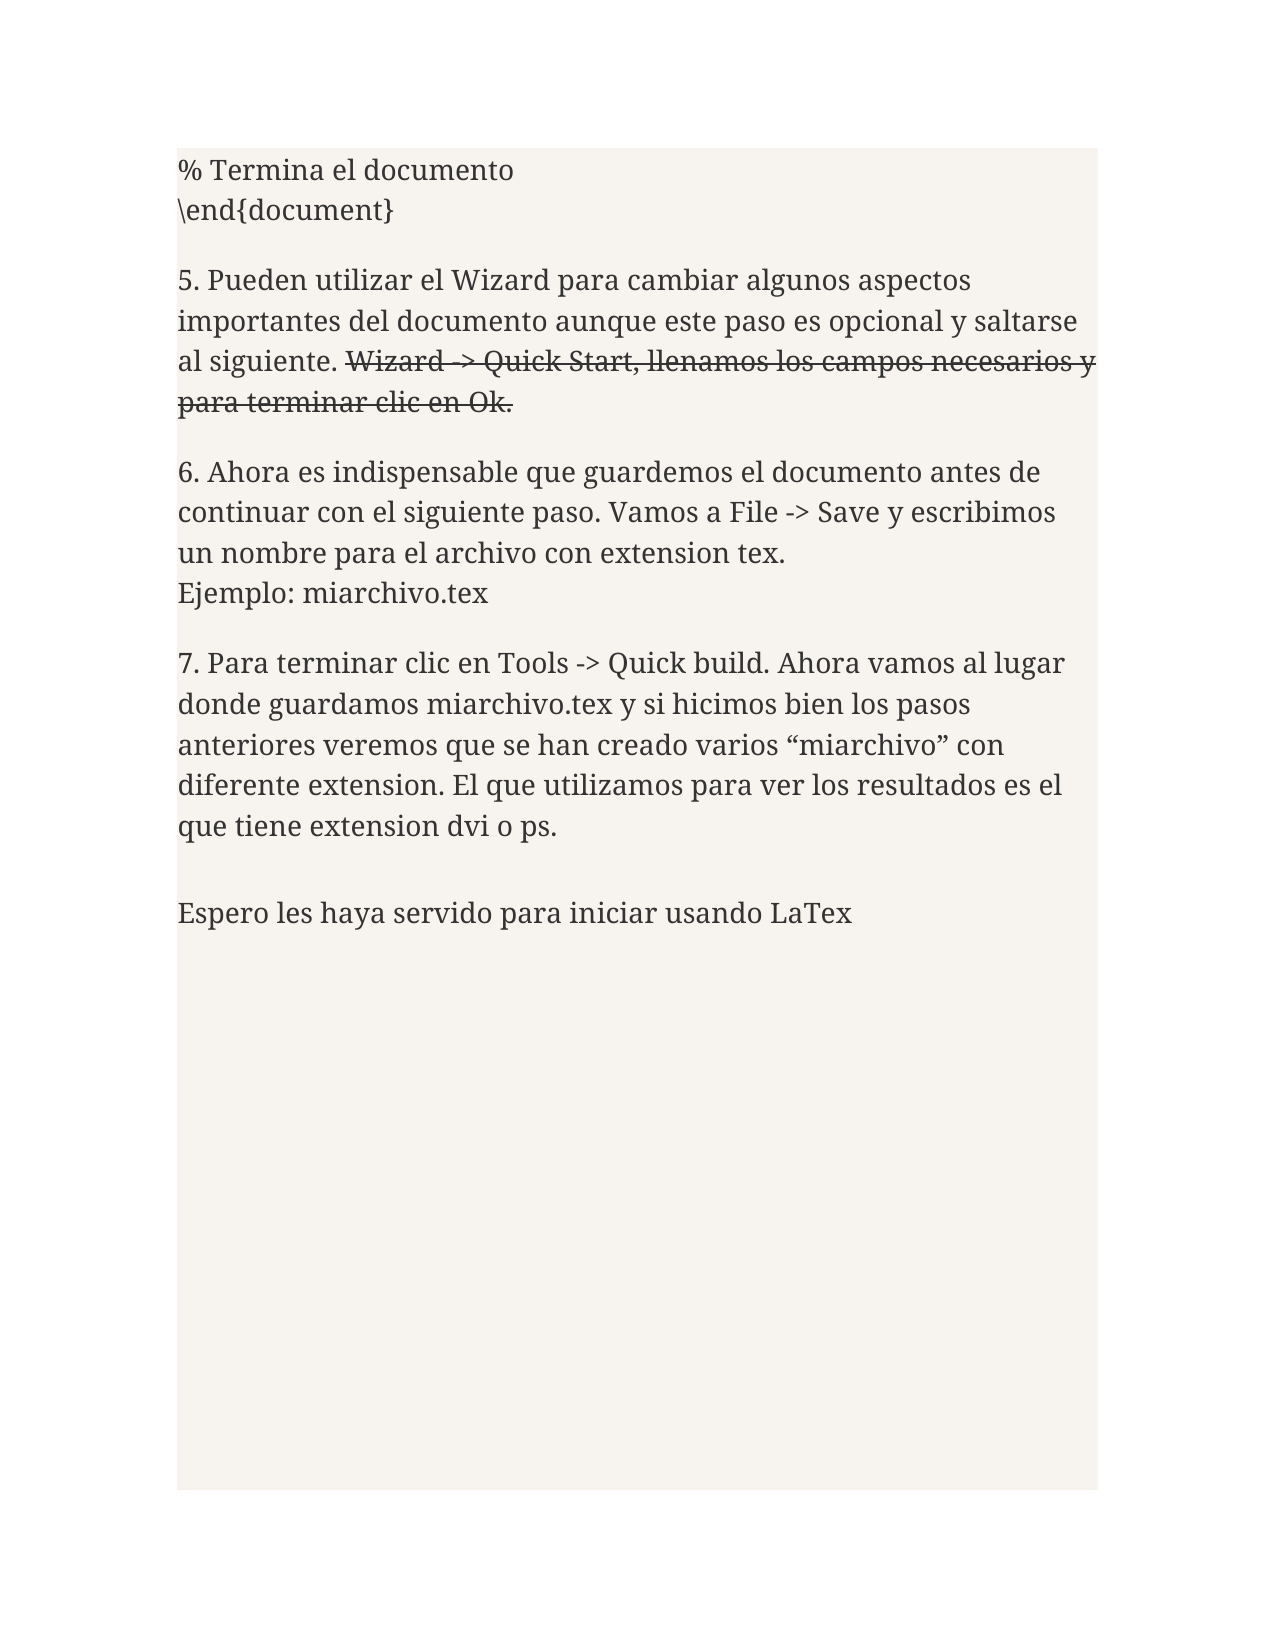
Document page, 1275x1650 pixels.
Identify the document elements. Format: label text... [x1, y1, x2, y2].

text Espero les haya servido para iniciar usando LaTex [177, 874, 1098, 932]
text 7. Para terminar clic en Tools -> Quick build. Ahora vamos al lugar donde guardamos miarchivo.tex y si hicimos bien los pasos anteriores veremos que se han creado varios “miarchivo” con diferente extension. El que utilizamos para ver los resultados es el que tiene extension dvi o ps. [177, 641, 1098, 844]
text 5. Pueden utilizar el Wizard para cambiar algunos aspectos importantes del documento aunque este paso es opcional y saltarse al siguiente. Wizard -> Quick Start, llenamos los campos necesarios y para terminar clic en Ok. [177, 258, 1098, 421]
text 6. Ahora es indispensable que guardemos el documento antes de continuar con el siguiente paso. Vamos a File -> Save y escribimos un nombre para el archivo con extension tex. Ejemplo: miarchivo.tex [177, 450, 1098, 612]
text % Termina el documento \end{document} [177, 148, 1098, 229]
